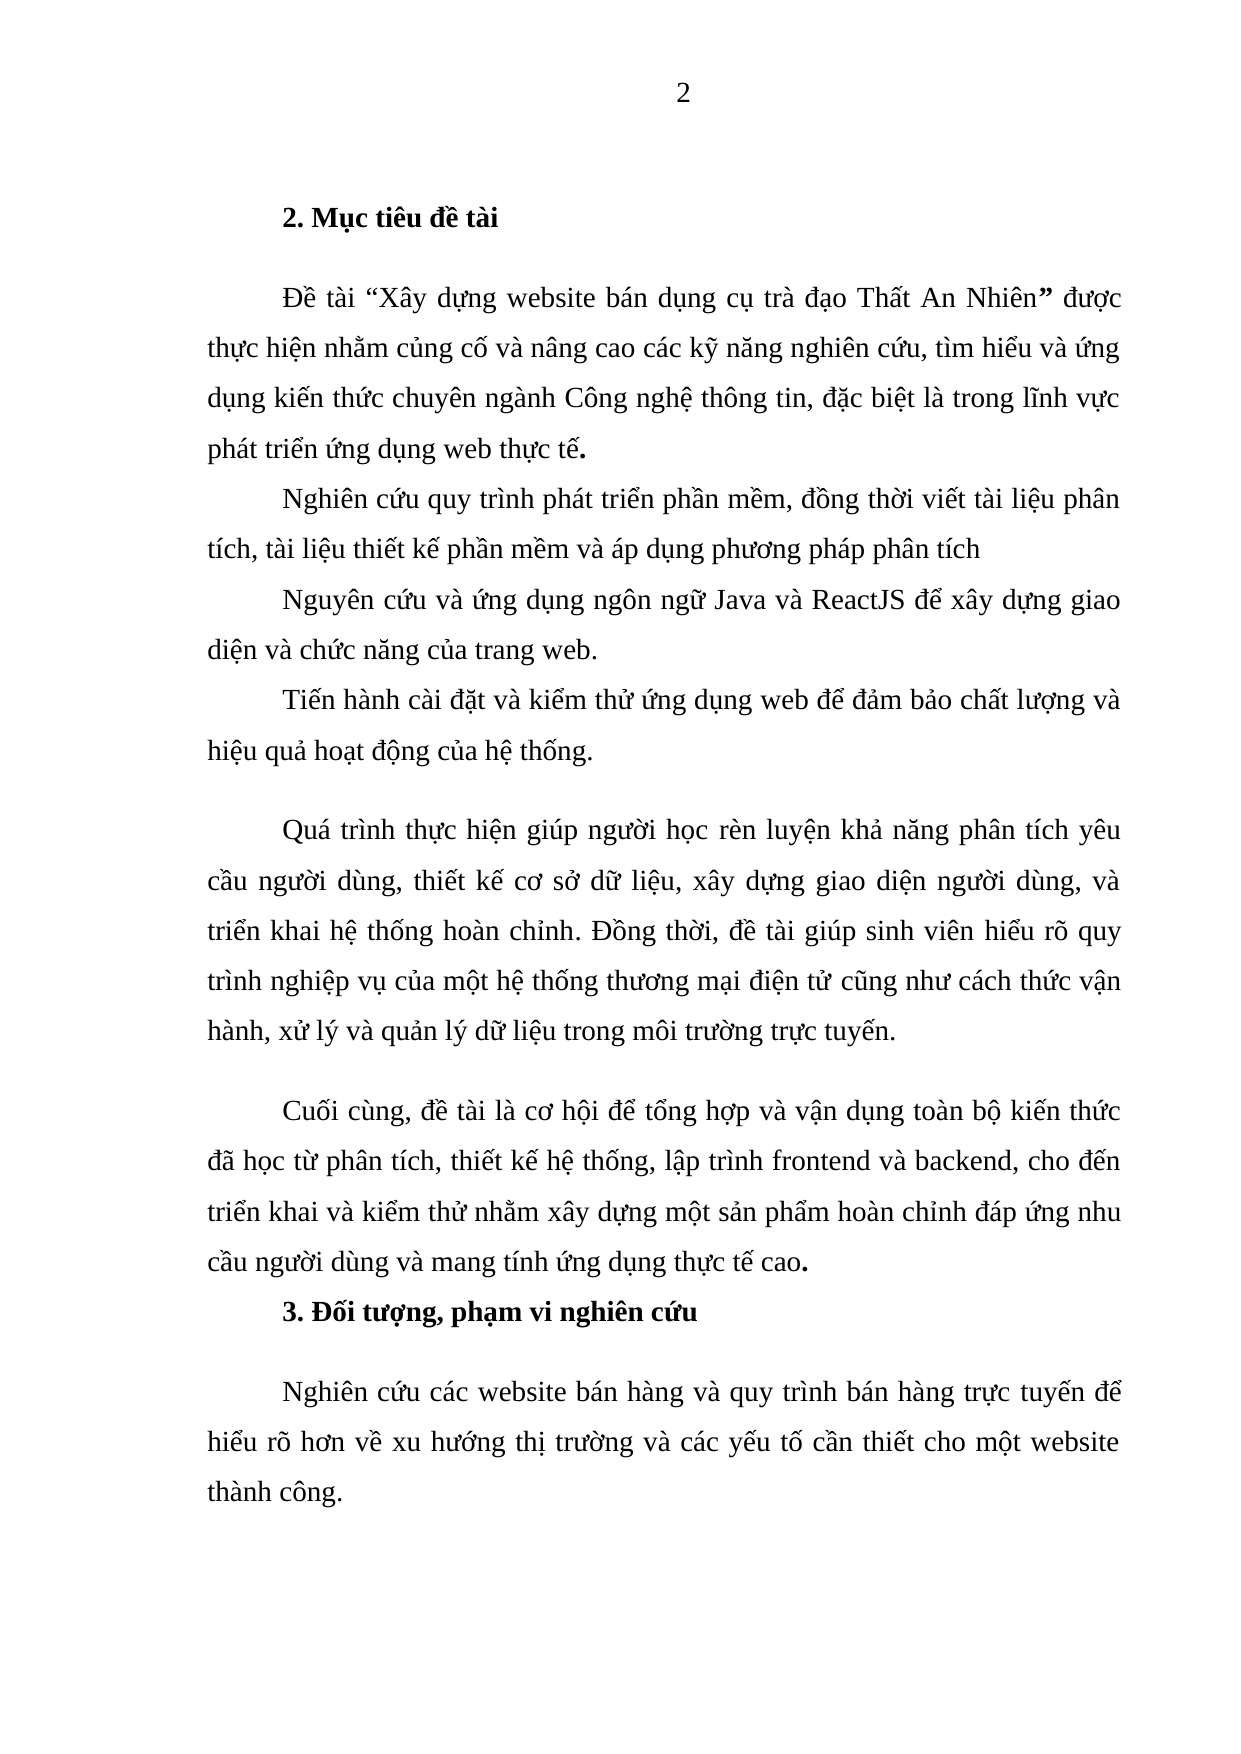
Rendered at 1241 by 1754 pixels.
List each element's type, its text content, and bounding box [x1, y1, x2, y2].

text Quá trình thực hiện giúp người học rèn luyện khả năng phân tích yêu cầu người dùng, thiết kế cơ sở dữ liệu, xây dựng giao diện người dùng, và triển khai hệ thống hoàn chỉnh. Đồng thời, đề tài giúp sinh viên hiểu rõ quy trình nghiệp vụ của một hệ thống thương mại điện tử cũng như cách thức vận hành, xử lý và quản lý dữ liệu trong môi trường trực tuyến. [207, 812, 1122, 1047]
text Cuối cùng, đề tài là cơ hội để tổng hợp và vận dụng toàn bộ kiến thức đã học từ phân tích, thiết kế hệ thống, lập trình frontend và backend, cho đến triển khai và kiểm thử nhằm xây dựng một sản phẩm hoàn chỉnh đáp ứng nhu cầu người dùng và mang tính ứng dụng thực tế cao. [207, 1093, 1122, 1277]
list Đối tượng, phạm vi nghiên cứu [207, 1294, 1122, 1328]
text Tiến hành cài đặt và kiểm thử ứng dụng web để đảm bảo chất lượng và hiệu quả hoạt động của hệ thống. [207, 682, 1122, 766]
text Đề tài “Xây dựng website bán dụng cụ trà đạo Thất An Nhiên” được thực hiện nhằm củng cố và nâng cao các kỹ năng nghiên cứu, tìm hiểu và ứng dụng kiến thức chuyên ngành Công nghệ thông tin, đặc biệt là trong lĩnh vực phát triển ứng dụng web thực tế. [207, 280, 1122, 464]
text Nghiên cứu các website bán hàng và quy trình bán hàng trực tuyến để hiểu rõ hơn về xu hướng thị trường và các yếu tố cần thiết cho một website thành công. [207, 1374, 1122, 1508]
text Nguyên cứu và ứng dụng ngôn ngữ Java và ReactJS để xây dựng giao diện và chức năng của trang web. [207, 582, 1122, 666]
text Nghiên cứu quy trình phát triển phần mềm, đồng thời viết tài liệu phân tích, tài liệu thiết kế phần mềm và áp dụng phương pháp phân tích [207, 481, 1122, 565]
list Mục tiêu đề tài [207, 201, 1122, 234]
